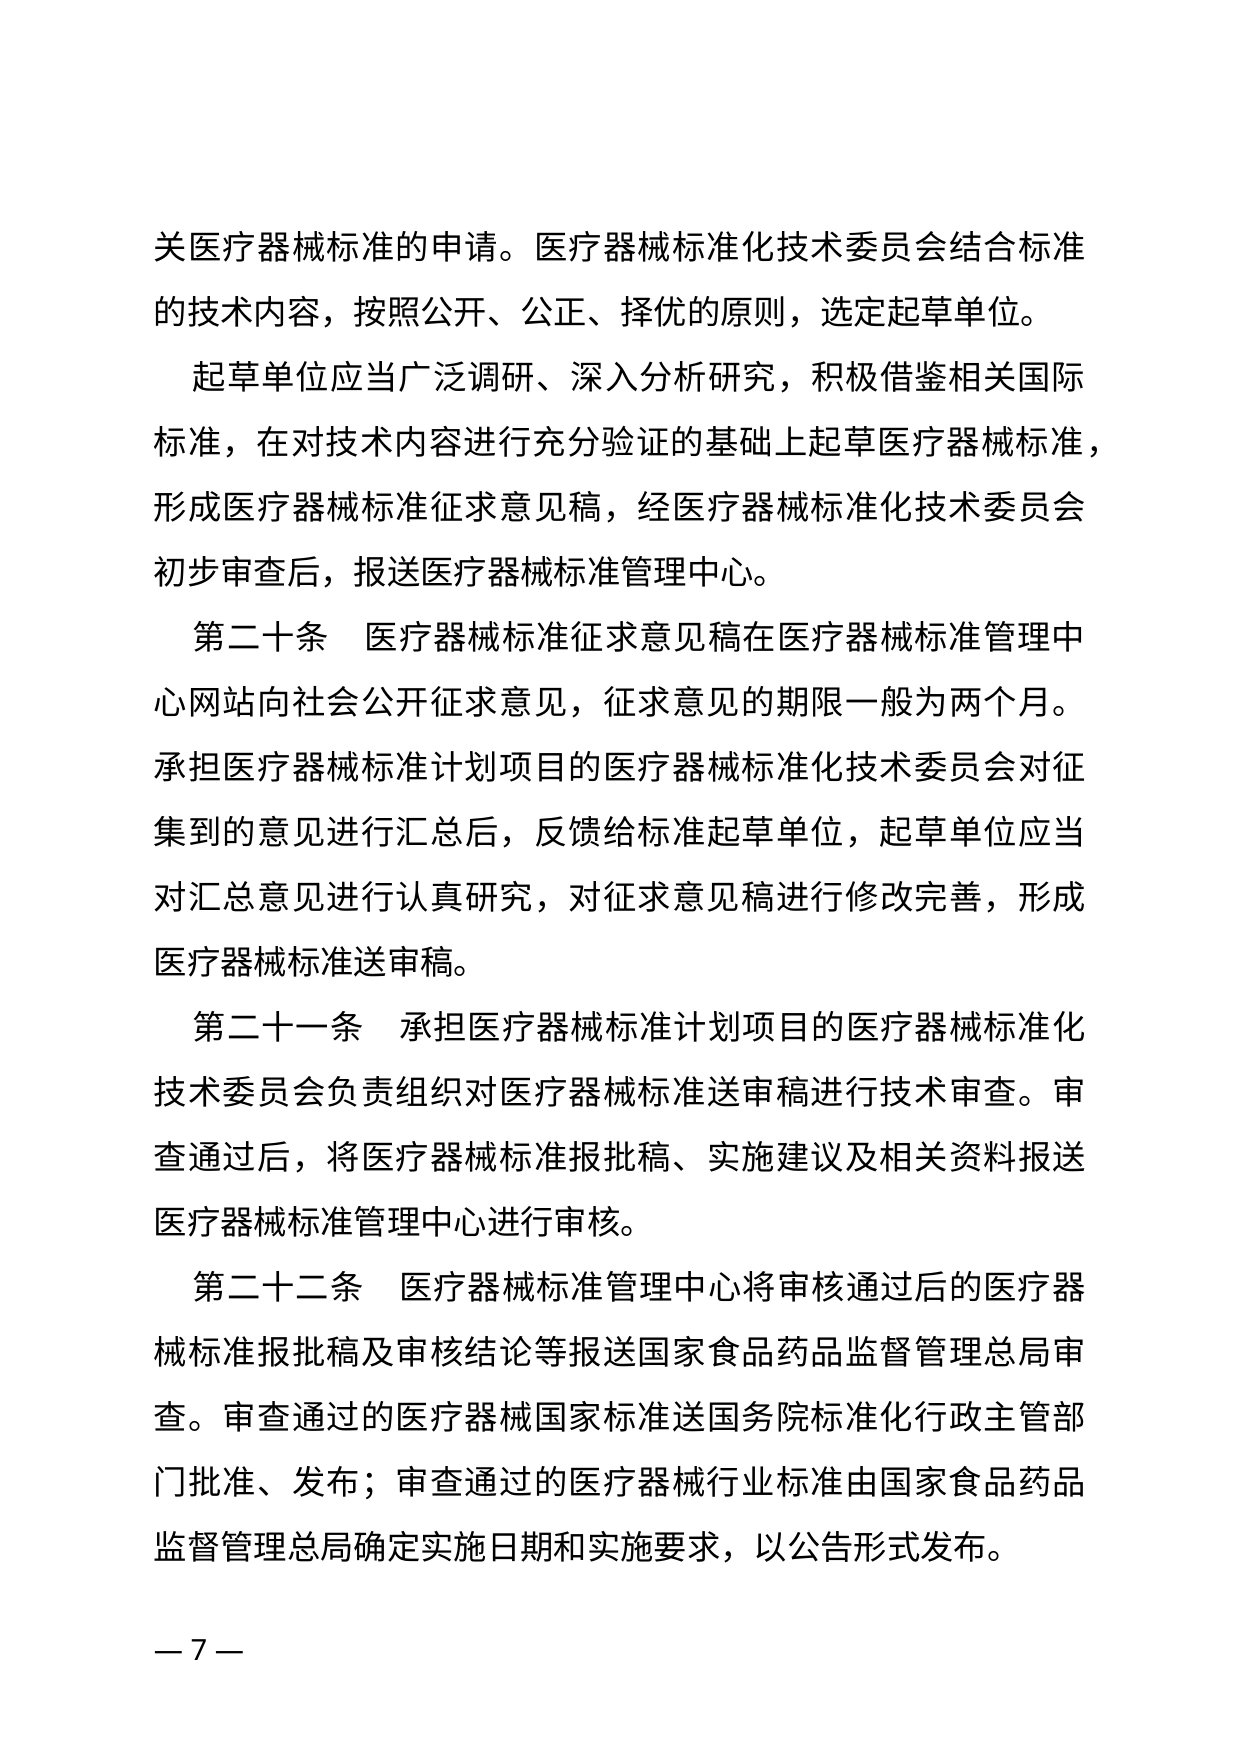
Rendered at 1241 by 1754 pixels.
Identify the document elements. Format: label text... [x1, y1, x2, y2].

text 第二十条 医疗器械标准征求意见稿在医疗器械标准管理中心网站向社会公开征求意见，征求意见的期限一般为两个月。承担医疗器械标准计划项目的医疗器械标准化技术委员会对征集到的意见进行汇总后，反馈给标准起草单位，起草单位应当对汇总意见进行认真研究，对征求意见稿进行修改完善，形成医疗器械标准送审稿。 [153, 602, 1087, 992]
text 起草单位应当广泛调研、深入分析研究，积极借鉴相关国际标准，在对技术内容进行充分验证的基础上起草医疗器械标准，形成医疗器械标准征求意见稿，经医疗器械标准化技术委员会初步审查后，报送医疗器械标准管理中心。 [153, 342, 1087, 602]
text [153, 212, 1087, 342]
text 第二十二条 医疗器械标准管理中心将审核通过后的医疗器械标准报批稿及审核结论等报送国家食品药品监督管理总局审查。审查通过的医疗器械国家标准送国务院标准化行政主管部门批准、发布；审查通过的医疗器械行业标准由国家食品药品监督管理总局确定实施日期和实施要求，以公告形式发布。 [153, 1252, 1087, 1577]
text 第二十一条 承担医疗器械标准计划项目的医疗器械标准化技术委员会负责组织对医疗器械标准送审稿进行技术审查。审查通过后，将医疗器械标准报批稿、实施建议及相关资料报送医疗器械标准管理中心进行审核。 [153, 992, 1087, 1252]
